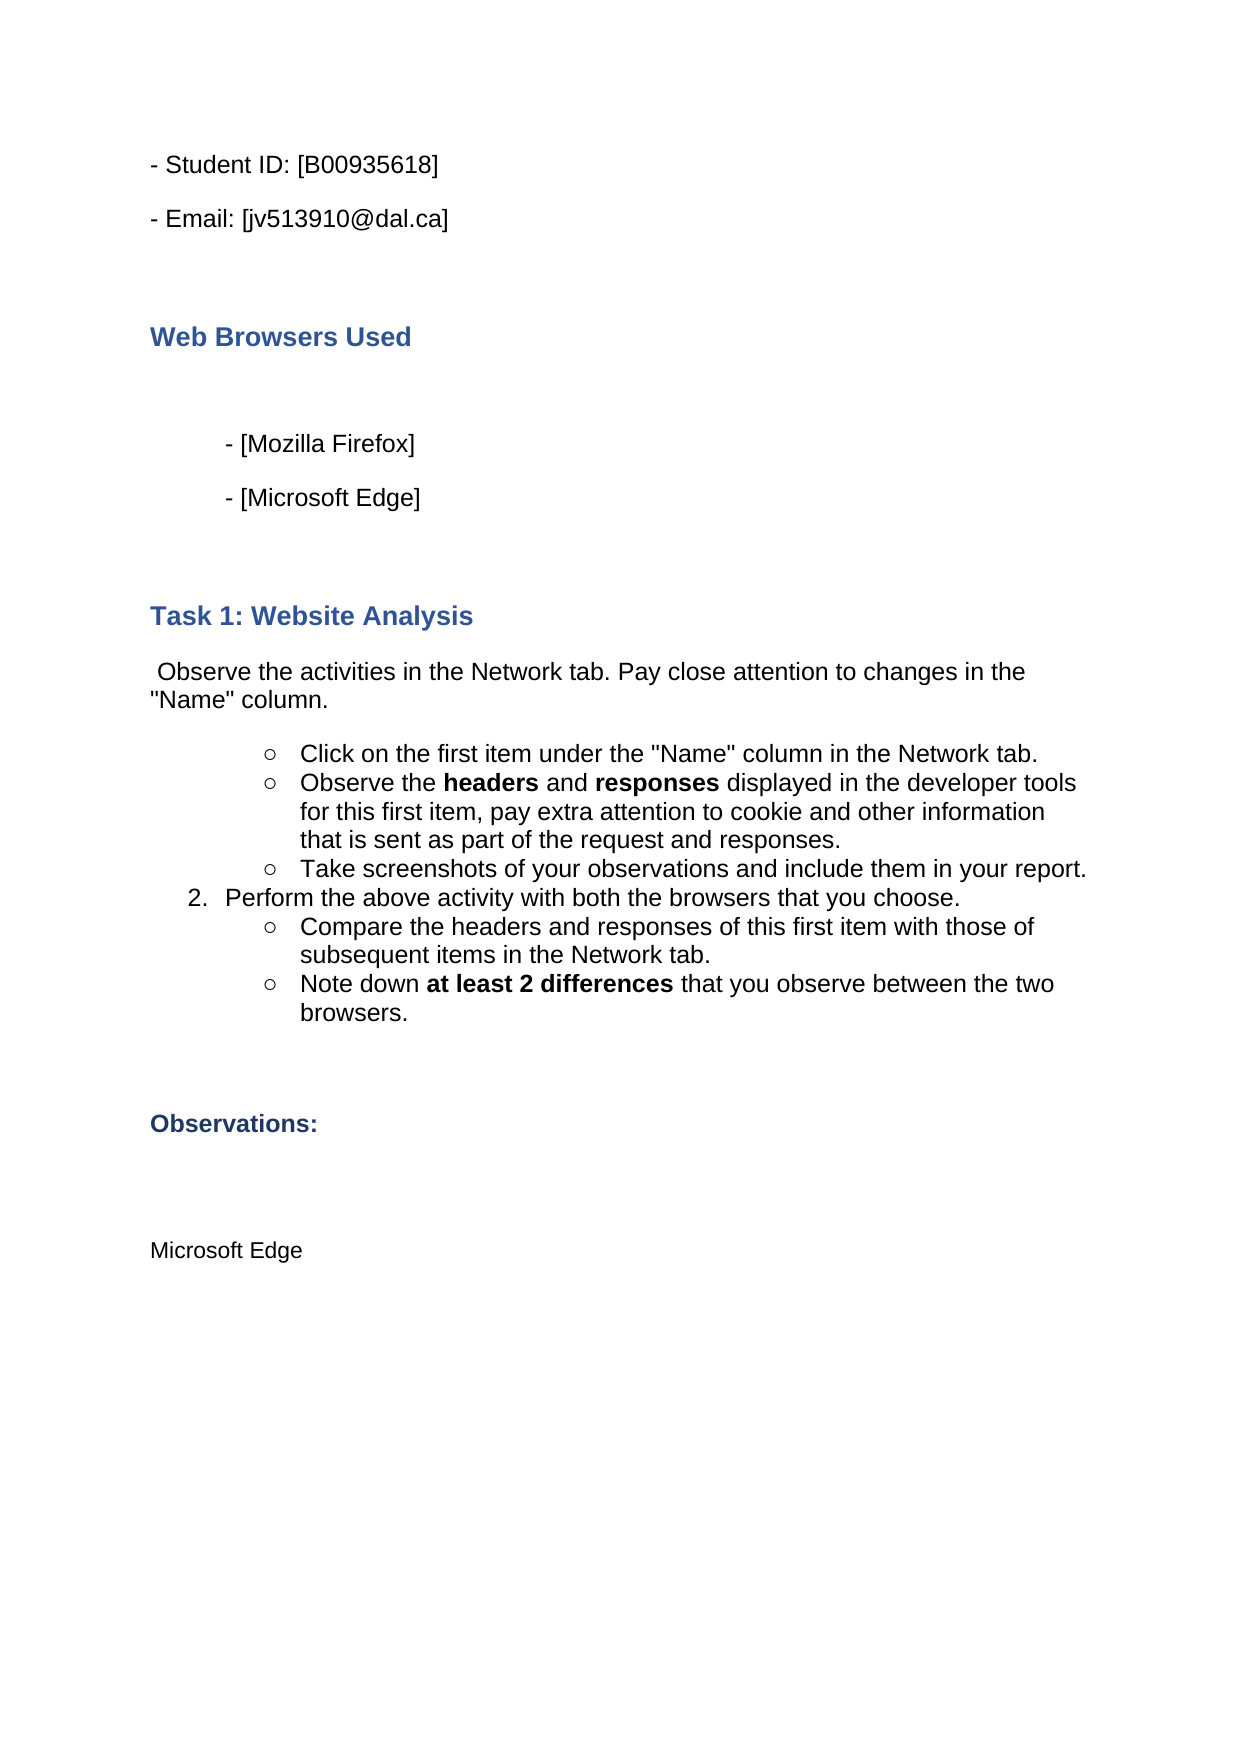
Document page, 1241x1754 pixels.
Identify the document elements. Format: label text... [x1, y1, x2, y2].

text - Email: [jv513910@dal.ca] [150, 204, 1090, 232]
text - Student ID: [B00935618] [150, 150, 1090, 179]
text Microsoft Edge [150, 1237, 1090, 1263]
list Take screenshots of your observations and include them in your report. [262, 854, 1090, 883]
list Click on the first item under the "Name" column in the Network tab. [262, 739, 1090, 768]
text Observe the activities in the Network tab. Pay close attention to changes in the "Name" column. [150, 657, 1090, 714]
list Note down at least 2 differences that you observe between the two browsers. [262, 969, 1090, 1027]
subtitle Task 1: Website Analysis [150, 600, 1090, 632]
list Perform the above activity with both the browsers that you choose. [187, 883, 1090, 912]
text - [Microsoft Edge] [225, 483, 1090, 511]
subtitle Web Browsers Used [150, 321, 1090, 353]
list Compare the headers and responses of this first item with those of subsequent items in the Network tab. [262, 912, 1090, 969]
list Observe the headers and responses displayed in the developer tools for this first item, pay extra attention to cookie and other information that is sent as part of the request and responses. [262, 768, 1090, 854]
subtitle Observations: [150, 1109, 1090, 1138]
text - [Mozilla Firefox] [225, 429, 1090, 458]
